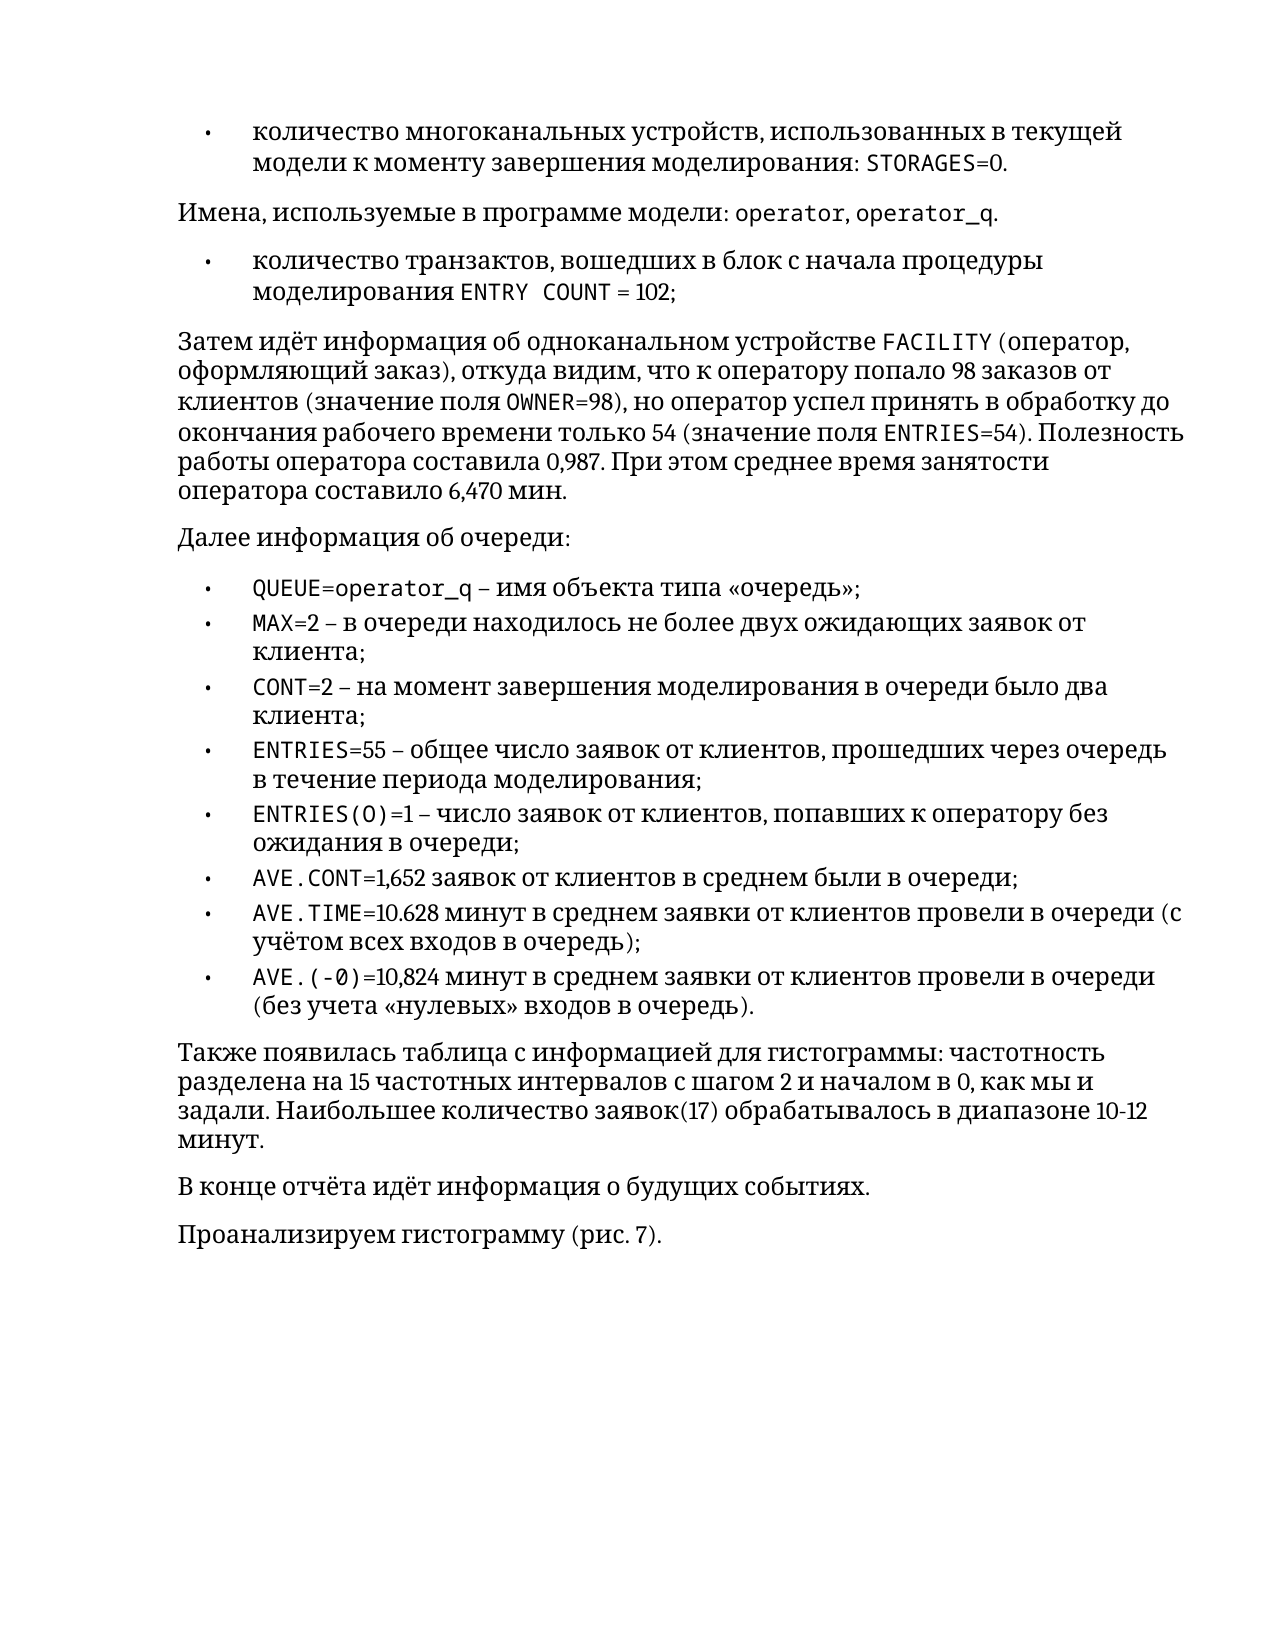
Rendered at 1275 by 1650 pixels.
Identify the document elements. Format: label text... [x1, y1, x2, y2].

list AVE.TIME=10.628 минут в среднем заявки от клиентов провели в очереди (с учётом всех входов в очередь); [202, 897, 1186, 957]
text Затем идёт информация об одноканальном устройстве FACILITY (оператор, оформляющий заказ), откуда видим, что к оператору попало 98 заказов от клиентов (значение поля OWNER=98), но оператор успел принять в обработку до окончания рабочего времени только 54 (значение поля ENTRIES=54). Полезность работы оператора составила 0,987. При этом среднее время занятости оператора составило 6,470 мин. [177, 326, 1186, 506]
list количество транзактов, вошедших в блок с начала процедуры моделирования ENTRY COUNT = 102; [202, 247, 1186, 307]
text Также появилась таблица с информацией для гистограммы: частотность разделена на 15 частотных интервалов с шагом 2 и началом в 0, как мы и задали. Наибольшее количество заявок(17) обрабатывалось в диапазоне 10-12 минут. [177, 1039, 1186, 1154]
list ENTRIES=55 – общее число заявок от клиентов, прошедших через очередь в течение периода моделирования; [202, 734, 1186, 794]
list CONT=2 – на момент завершения моделирования в очереди было два клиента; [202, 671, 1186, 731]
list ENTRIES(O)=1 – число заявок от клиентов, попавших к оператору без ожидания в очереди; [202, 798, 1186, 858]
list количество многоканальных устройств, использованных в текущей модели к моменту завершения моделирования: STORAGES=0. [202, 118, 1186, 178]
text Имена, используемые в программе модели: operator, operator_q. [177, 197, 1186, 228]
list MAX=2 – в очереди находилось не более двух ожидающих заявок от клиента; [202, 607, 1186, 667]
list QUEUE=operator_q – имя объекта типа «очередь»; [202, 572, 1186, 603]
text Проанализируем гистограмму (рис. 7). [177, 1221, 1186, 1249]
text В конце отчёта идёт информация о будущих событиях. [177, 1173, 1186, 1202]
list AVE.(-0)=10,824 минут в среднем заявки от клиентов провели в очереди (без учета «нулевых» входов в очередь). [202, 961, 1186, 1021]
list AVE.CONT=1,652 заявок от клиентов в среднем были в очереди; [202, 862, 1186, 893]
text Далее информация об очереди: [177, 524, 1186, 553]
